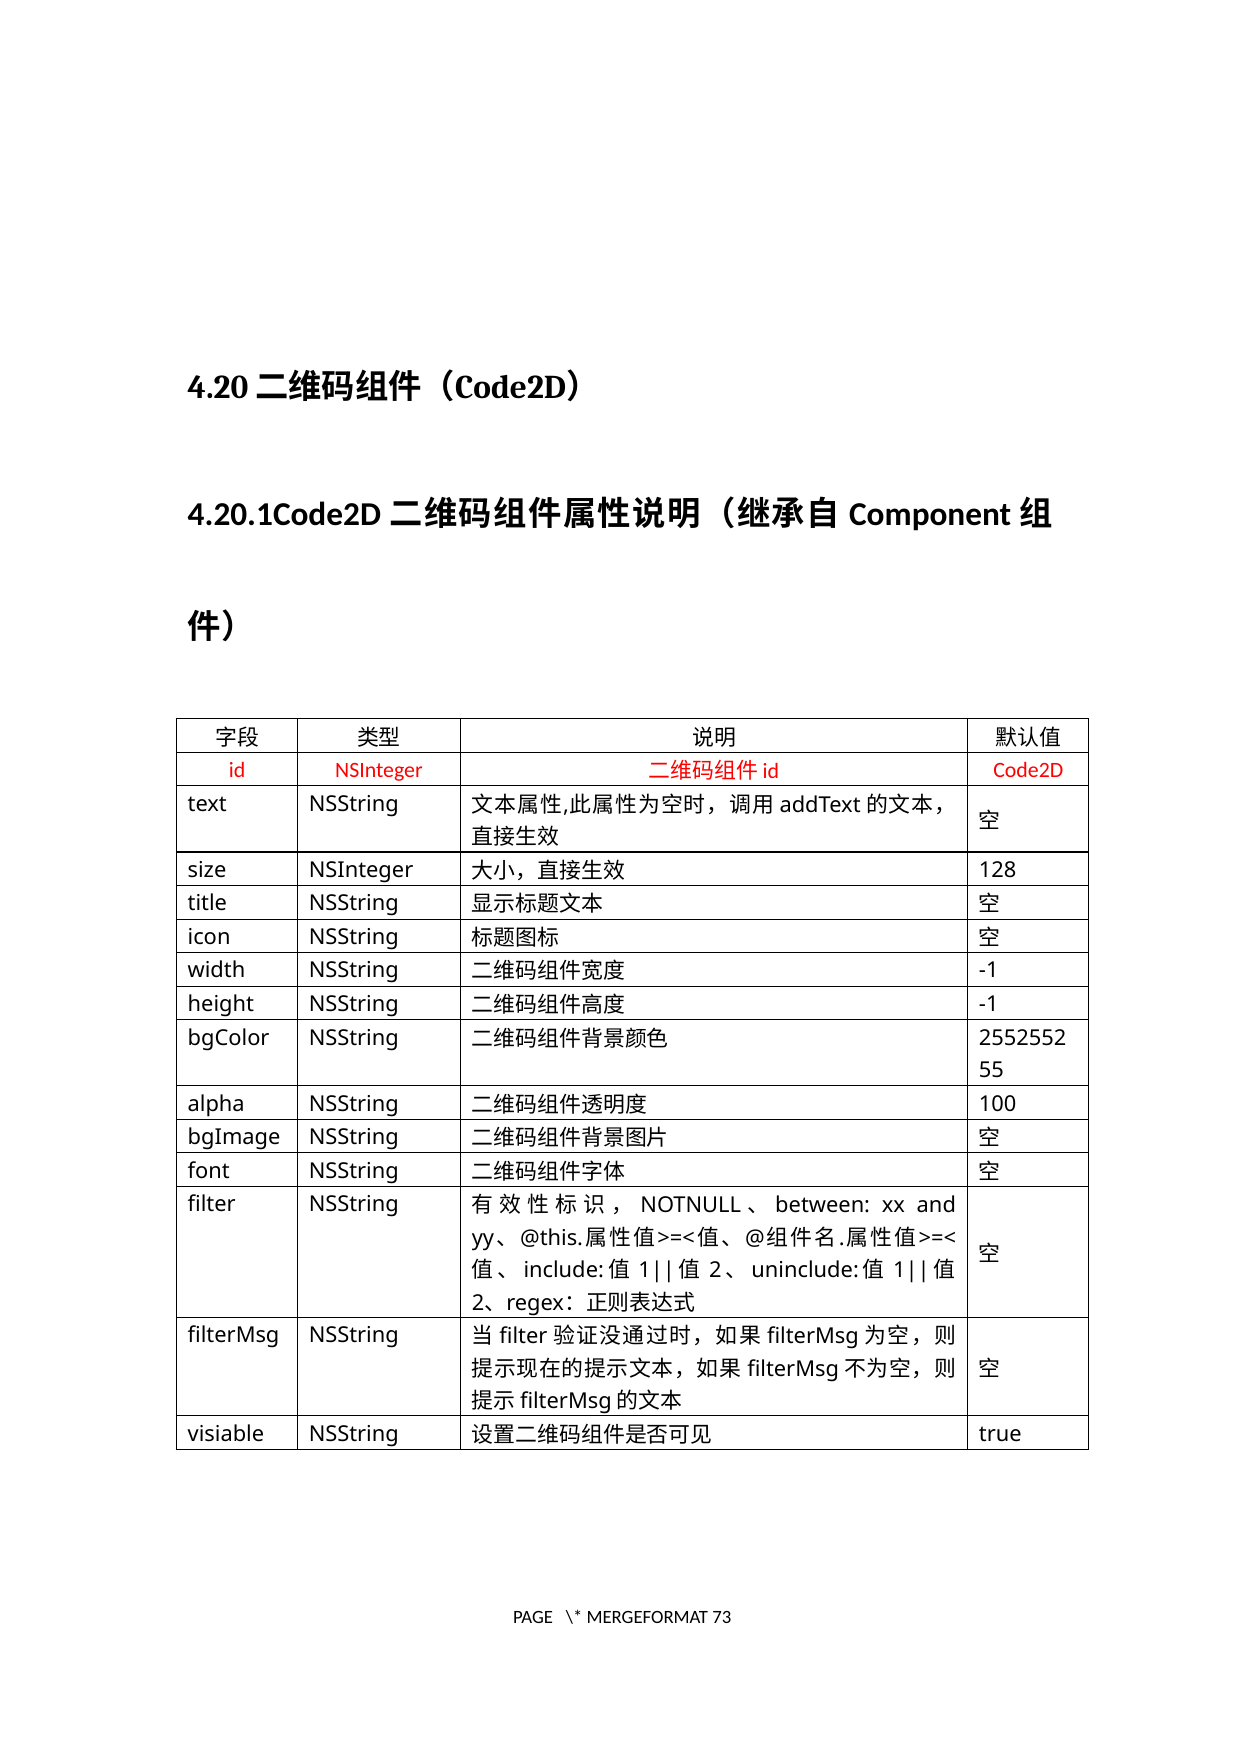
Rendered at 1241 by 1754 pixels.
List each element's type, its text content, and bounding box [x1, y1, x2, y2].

table_cell 二维码组件宽度 [461, 953, 967, 986]
table_header 类型 [298, 719, 460, 752]
table_cell 空 [968, 1153, 1088, 1186]
table_cell NSString [298, 1086, 460, 1119]
table_cell NSString [298, 920, 460, 952]
table_cell 空 [968, 1120, 1088, 1152]
table_cell -1 [968, 987, 1088, 1019]
table_cell NSString [298, 953, 460, 986]
table_cell font [177, 1153, 297, 1186]
table_cell 二维码组件背景颜色 [461, 1020, 967, 1085]
table_cell true [968, 1416, 1088, 1449]
table_cell icon [177, 920, 297, 952]
table_cell NSString [298, 1120, 460, 1152]
table_cell 标题图标 [461, 920, 967, 952]
table_cell text [177, 786, 297, 851]
table_cell filterMsg [177, 1318, 297, 1415]
table_cell 100 [968, 1086, 1088, 1119]
table_cell width [177, 953, 297, 986]
table_cell 二维码组件高度 [461, 987, 967, 1019]
table_header 默认值 [968, 719, 1088, 752]
table_cell bgImage [177, 1120, 297, 1152]
table_cell NSInteger [298, 753, 460, 785]
table_cell NSString [298, 1020, 460, 1085]
table_cell NSString [298, 886, 460, 918]
table_cell 文本属性,此属性为空时，调用addText的文本，直接生效 [461, 786, 967, 851]
table_cell 空 [968, 1187, 1088, 1317]
subtitle 4.20.1Code2D二维码组件属性说明（继承自Component组件） [187, 479, 1053, 656]
table_cell id [177, 753, 297, 785]
table_cell alpha [177, 1086, 297, 1119]
table_cell 空 [968, 886, 1088, 918]
table_header 字段 [177, 719, 297, 752]
table_cell bgColor [177, 1020, 297, 1085]
table_cell NSString [298, 1318, 460, 1415]
table_cell 显示标题文本 [461, 886, 967, 918]
table_cell NSString [298, 987, 460, 1019]
table_cell 设置二维码组件是否可见 [461, 1416, 967, 1449]
table_cell visiable [177, 1416, 297, 1449]
table_cell NSString [298, 1187, 460, 1317]
table_cell NSString [298, 786, 460, 851]
table_cell 空 [968, 786, 1088, 851]
table_cell 有效性标识，NOTNULL、between: xx and yy、@this.属性值>=<值、@组件名.属性值>=<值、include:值1||值2、uninclude:值1||值2、regex：正则表达式 [461, 1187, 967, 1317]
table_cell 128 [968, 853, 1088, 885]
table_cell Code2D [968, 753, 1088, 785]
table_cell title [177, 886, 297, 918]
table_cell height [177, 987, 297, 1019]
table_cell 当filter验证没通过时，如果filterMsg为空，则提示现在的提示文本，如果filterMsg不为空，则提示filterMsg的文本 [461, 1318, 967, 1415]
table_cell -1 [968, 953, 1088, 986]
table_cell 大小，直接生效 [461, 853, 967, 885]
table_cell size [177, 853, 297, 885]
table_cell 255255255 [968, 1020, 1088, 1085]
table_cell 二维码组件id [461, 753, 967, 785]
table_cell 空 [968, 920, 1088, 952]
table_cell NSInteger [298, 853, 460, 885]
table_cell NSString [298, 1153, 460, 1186]
table_cell NSString [298, 1416, 460, 1449]
table_cell 二维码组件字体 [461, 1153, 967, 1186]
table_cell 二维码组件背景图片 [461, 1120, 967, 1152]
table_cell 空 [968, 1318, 1088, 1415]
subtitle 4.20二维码组件（Code2D） [187, 352, 1053, 417]
table_header 说明 [461, 719, 967, 752]
table_cell 二维码组件透明度 [461, 1086, 967, 1119]
table_cell filter [177, 1187, 297, 1317]
